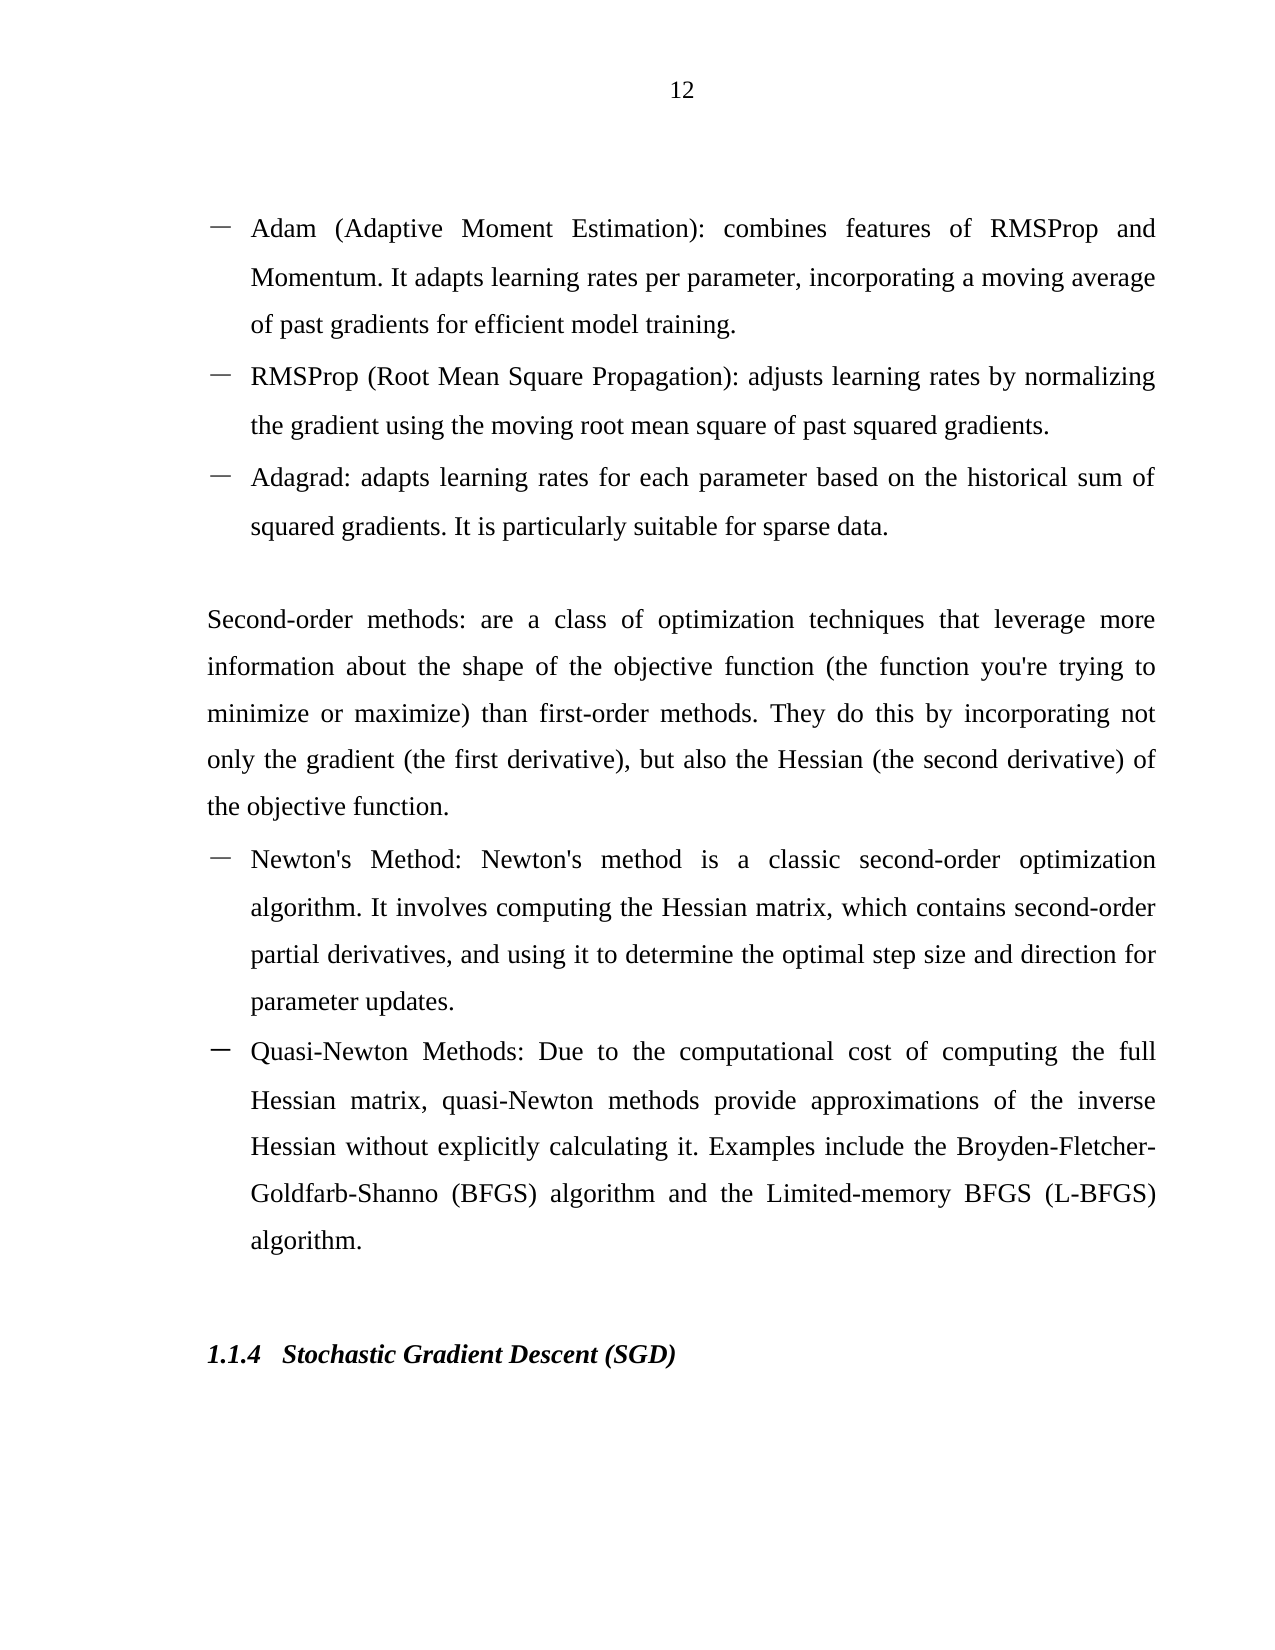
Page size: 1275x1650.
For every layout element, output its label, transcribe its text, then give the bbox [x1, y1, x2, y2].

text Second-order methods: are a class of optimization techniques that leverage more information about the shape of the objective function (the function you're trying to minimize or maximize) than first-order methods. They do this by incorporating not only the gradient (the first derivative), but also the Hessian (the second derivative) of the objective function. [207, 603, 1157, 821]
list Newton's Method: Newton's method is a classic second-order optimization algorithm. It involves computing the Hessian matrix, which contains second-order partial derivatives, and using it to determine the optimal step size and direction for parameter updates. [207, 837, 1157, 1016]
list RMSProp (Root Mean Square Propagation): adjusts learning rates by normalizing the gradient using the moving root mean square of past squared gradients. [207, 354, 1157, 440]
list Adagrad: adapts learning rates for each parameter based on the historical sum of squared gradients. It is particularly suitable for sparse data. [207, 456, 1157, 541]
list Stochastic Gradient Descent (SGD) [207, 1338, 1157, 1369]
list Adam (Adaptive Moment Estimation): combines features of RMSProp and Momentum. It adapts learning rates per parameter, incorporating a moving average of past gradients for efficient model training. [207, 207, 1157, 339]
list Quasi-Newton Methods: Due to the computational cost of computing the full Hessian matrix, quasi-Newton methods provide approximations of the inverse Hessian without explicitly calculating it. Examples include the Broyden-Fletcher-Goldfarb-Shanno (BFGS) algorithm and the Limited-memory BFGS (L-BFGS) algorithm. [207, 1031, 1157, 1255]
